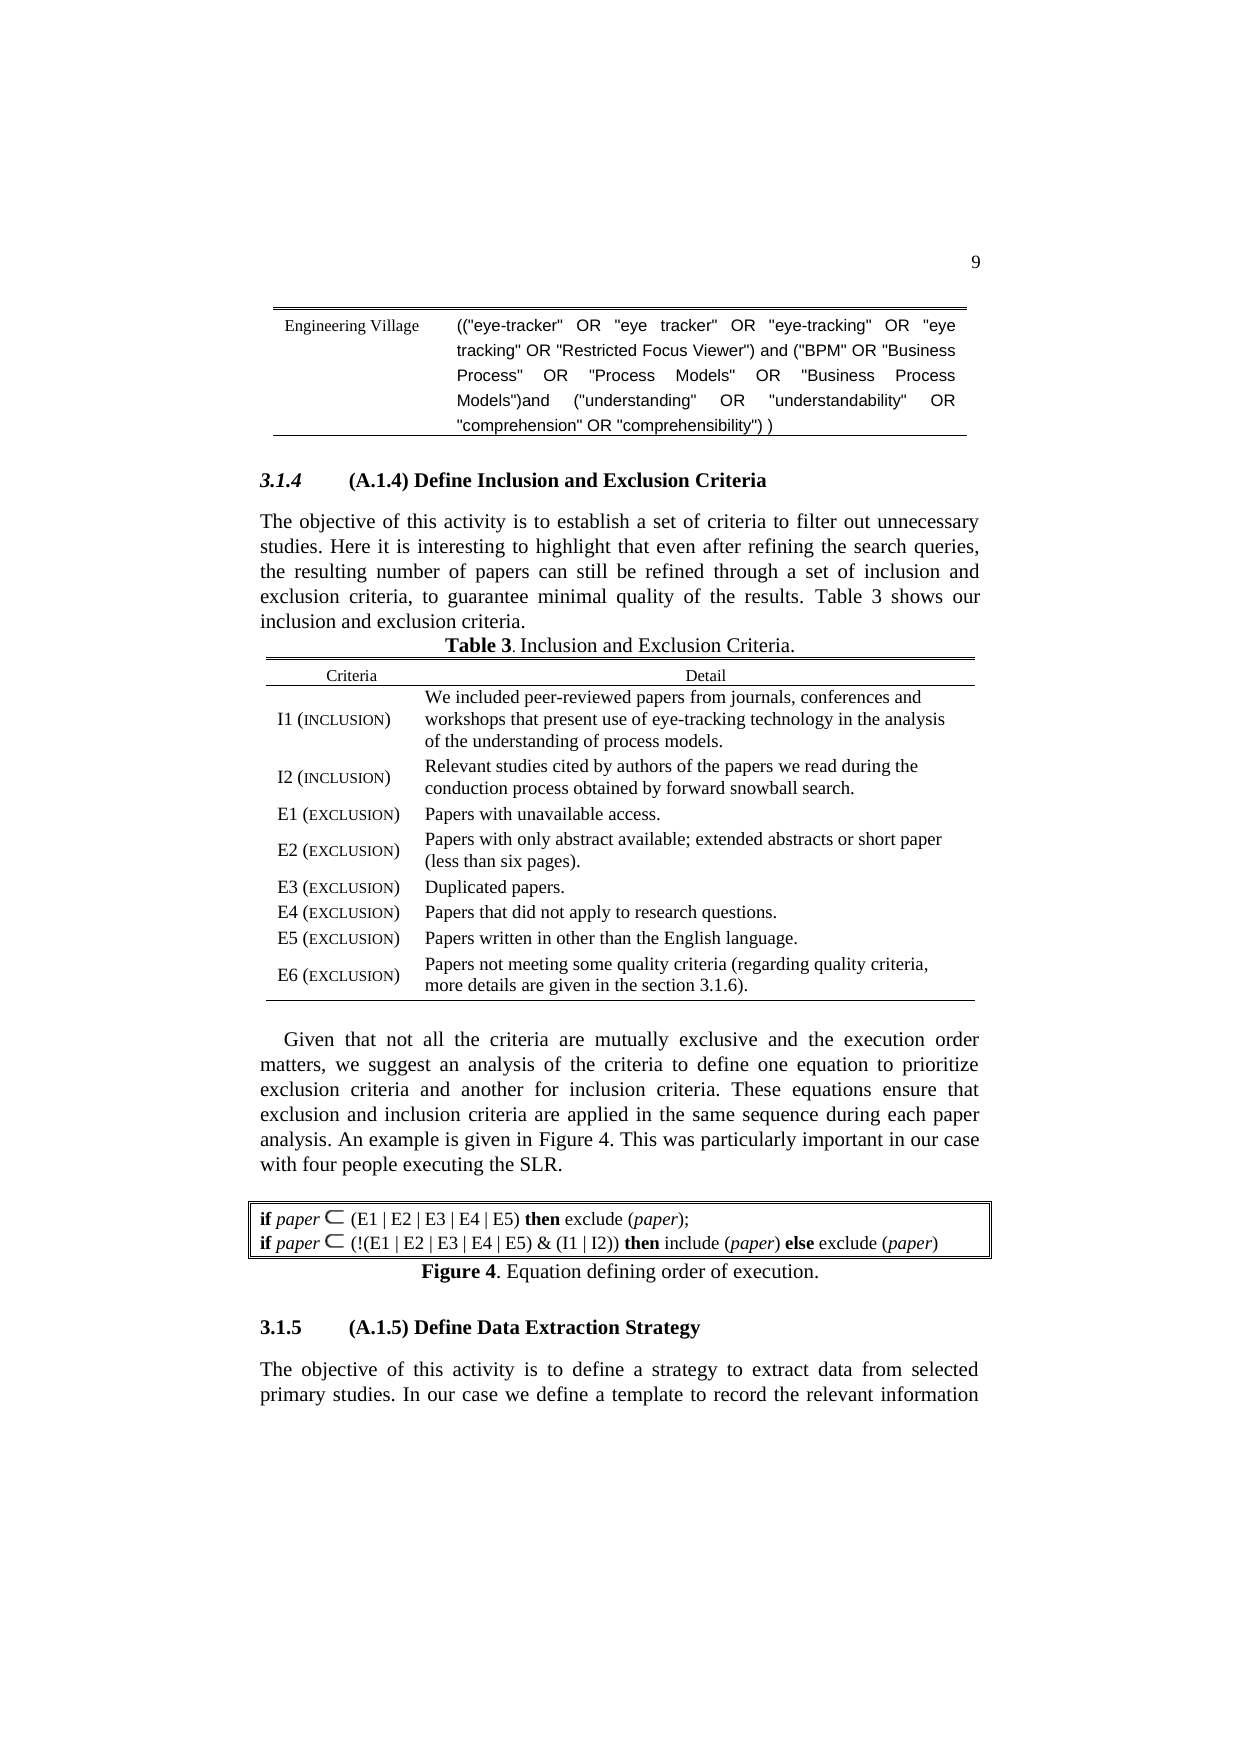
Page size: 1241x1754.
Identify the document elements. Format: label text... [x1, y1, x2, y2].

table_header Detail [413, 660, 974, 685]
table_cell E3 (exclusion) [266, 876, 413, 901]
picture [324, 1232, 346, 1250]
title Table 3. Inclusion and Exclusion Criteria. [260, 633, 980, 657]
table_cell Papers with unavailable access. [413, 803, 974, 828]
table_cell Papers not meeting some quality criteria (regarding quality criteria, more details are given in the section 3.1.6). [413, 953, 974, 1000]
table_cell E6 (exclusion) [266, 953, 413, 1000]
table_cell E1 (exclusion) [266, 803, 413, 828]
table_cell Engineering Village [273, 310, 445, 435]
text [260, 1356, 980, 1406]
table_cell E5 (exclusion) [266, 927, 413, 953]
table_cell Duplicated papers. [413, 876, 974, 901]
table_cell We included peer-reviewed papers from journals, conferences and workshops that present use of eye-tracking technology in the analysis of the understanding of process models. [413, 686, 974, 755]
table_cell Papers with only abstract available; extended abstracts or short paper (less than six pages). [413, 828, 974, 876]
table_cell Papers written in other than the English language. [413, 927, 974, 953]
table_cell I1 (inclusion) [266, 686, 413, 755]
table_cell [445, 310, 967, 435]
table_cell E4 (exclusion) [266, 901, 413, 927]
table_cell I2 (inclusion) [266, 755, 413, 803]
table_cell Relevant studies cited by authors of the papers we read during the conduction process obtained by forward snowball search. [413, 755, 974, 803]
text The objective of this activity is to establish a set of criteria to filter out unnecessary studies. Here it is interesting to highlight that even after refining the search queries, the resulting number of papers can still be refined through a set of inclusion and exclusion criteria, to guarantee minimal quality of the results. Table 3 shows our inclusion and exclusion criteria. [260, 508, 980, 633]
picture [324, 1208, 346, 1226]
text if paper (E1 | E2 | E3 | E4 | E5) then exclude (paper); [251, 1204, 989, 1225]
subtitle (A.1.4) Define Inclusion and Exclusion Criteria [260, 467, 980, 492]
table_cell E2 (exclusion) [266, 828, 413, 876]
table_header Criteria [266, 660, 413, 685]
text Given that not all the criteria are mutually exclusive and the execution order matters, we suggest an analysis of the criteria to define one equation to prioritize exclusion criteria and another for inclusion criteria. These equations ensure that exclusion and inclusion criteria are applied in the same sequence during each paper analysis. An example is given in Figure 4. This was particularly important in our case with four people executing the SLR. [260, 1026, 980, 1176]
text if paper (!(E1 | E2 | E3 | E4 | E5) & (I1 | I2)) then include (paper) else exclude (paper) [251, 1225, 989, 1256]
subtitle (A.1.5) Define Data Extraction Strategy [260, 1315, 980, 1339]
table_cell Papers that did not apply to research questions. [413, 901, 974, 927]
title Figure 4. Equation defining order of execution. [260, 1259, 980, 1283]
